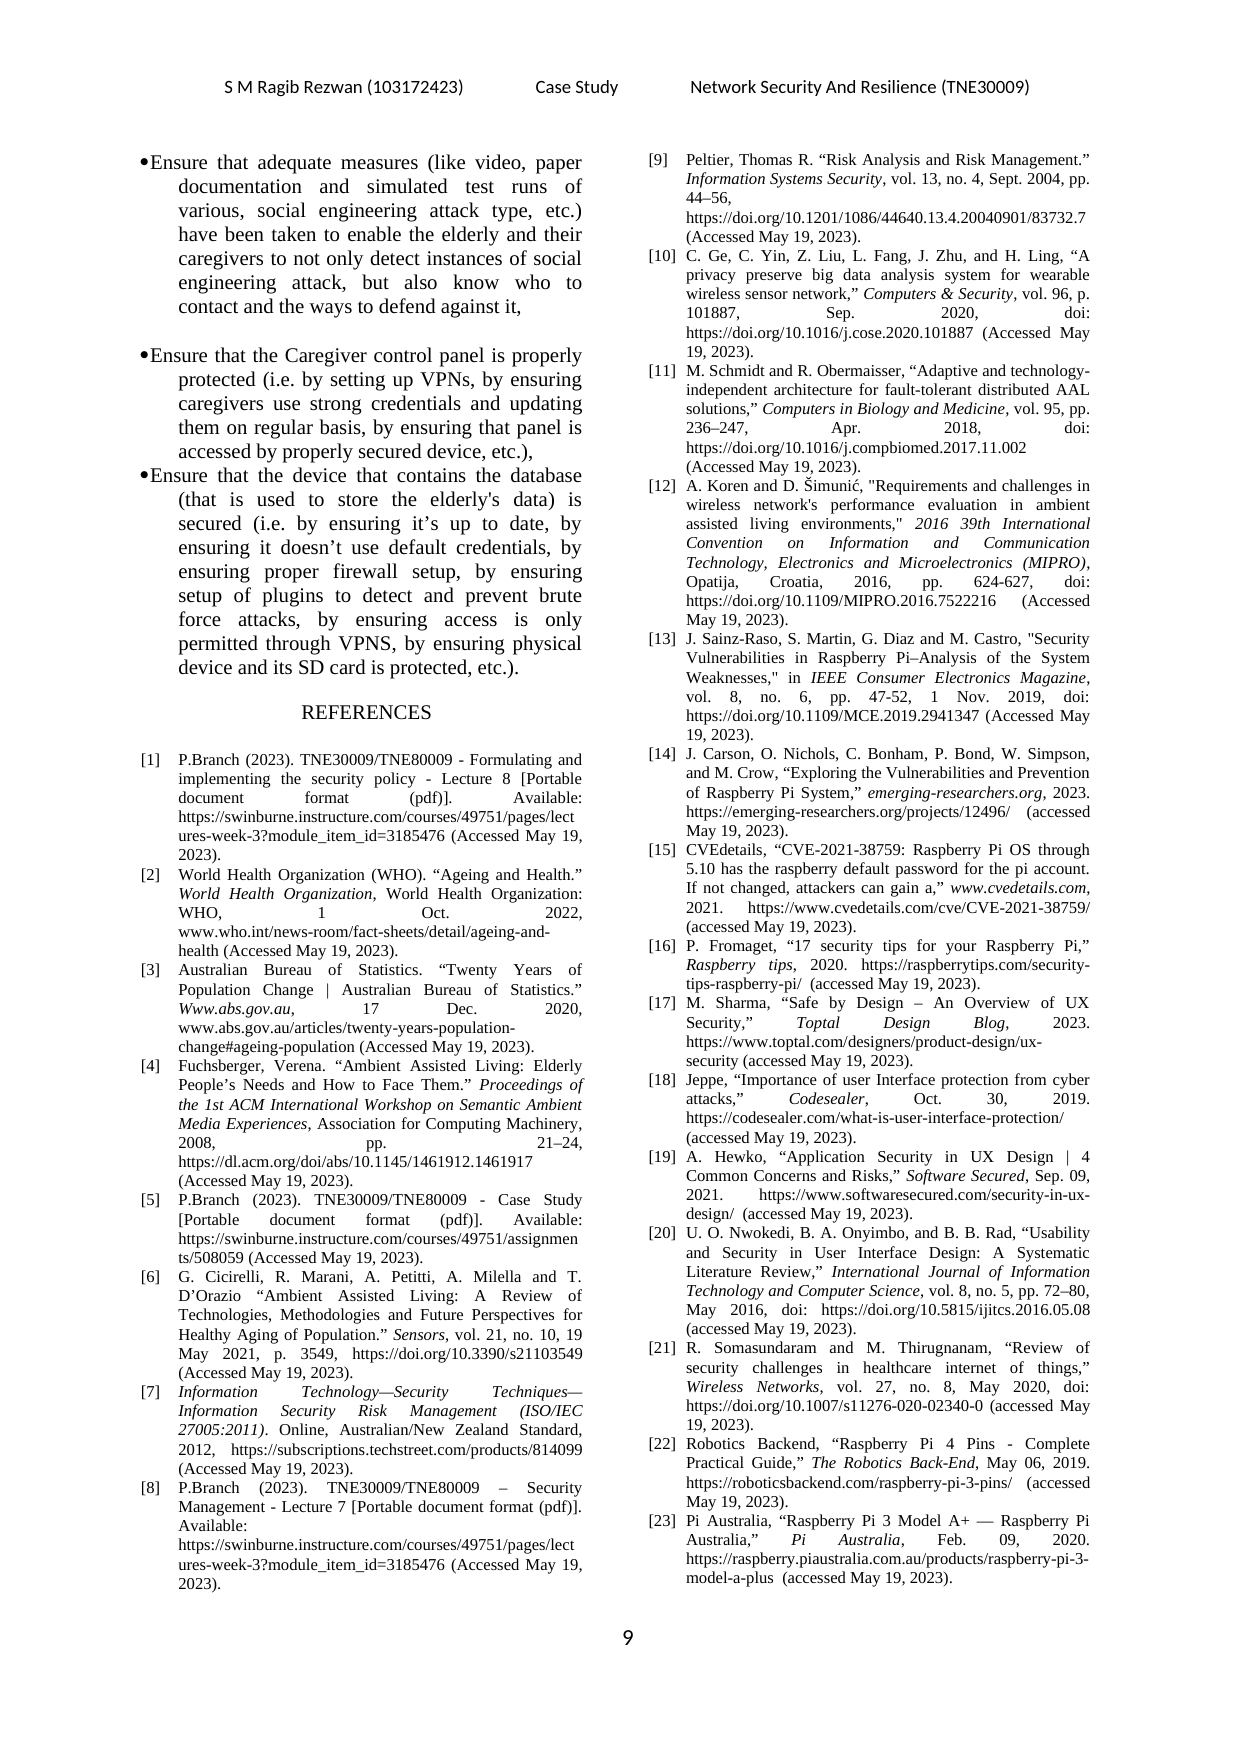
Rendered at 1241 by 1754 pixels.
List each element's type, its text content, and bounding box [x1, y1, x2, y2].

list M. Sharma, “Safe by Design – An Overview of UX Security,” Toptal Design Blog, 2023. https://www.toptal.com/designers/product-design/ux-security (accessed May 19, 2023). [648, 993, 1090, 1070]
list P.Branch (2023). TNE30009/TNE80009 - Case Study [Portable document format (pdf)]. Available: https://swinburne.instructure.com/courses/49751/assignments/508059 (Accessed May 19, 2023). [141, 1190, 583, 1267]
list P. Fromaget, “17 security tips for your Raspberry Pi,” Raspberry tips, 2020. https://raspberrytips.com/security-tips-raspberry-pi/ (accessed May 19, 2023). [648, 936, 1090, 993]
list World Health Organization (WHO). “Ageing and Health.” World Health Organization, World Health Organization: WHO, 1 Oct. 2022, www.who.int/news-room/fact-sheets/detail/ageing-and-health (Accessed May 19, 2023). [141, 864, 583, 960]
list G. Cicirelli, R. Marani, A. Petitti, A. Milella and T. D’Orazio “Ambient Assisted Living: A Review of Technologies, Methodologies and Future Perspectives for Healthy Aging of Population.” Sensors, vol. 21, no. 10, 19 May 2021, p. 3549, https://doi.org/10.3390/s21103549 (Accessed May 19, 2023). [141, 1267, 583, 1382]
subtitle REFERENCES [150, 700, 583, 724]
list R. Somasundaram and M. Thirugnanam, “Review of security challenges in healthcare internet of things,” Wireless Networks, vol. 27, no. 8, May 2020, doi: https://doi.org/10.1007/s11276-020-02340-0 (accessed May 19, 2023). [648, 1338, 1090, 1434]
list Ensure that the device that contains the database (that is used to store the elderly's data) is secured (i.e. by ensuring it’s up to date, by ensuring it doesn’t use default credentials, by ensuring proper firewall setup, by ensuring setup of plugins to detect and prevent brute force attacks, by ensuring access is only permitted through VPNS, by ensuring physical device and its SD card is protected, etc.). [141, 463, 583, 679]
list Ensure that the Caregiver control panel is properly protected (i.e. by setting up VPNs, by ensuring caregivers use strong credentials and updating them on regular basis, by ensuring that panel is accessed by properly secured device, etc.), [141, 342, 583, 463]
list Pi Australia, “Raspberry Pi 3 Model A+ — Raspberry Pi Australia,” Pi Australia, Feb. 09, 2020. https://raspberry.piaustralia.com.au/products/raspberry-pi-3-model-a-plus (accessed May 19, 2023). [648, 1511, 1090, 1587]
list J. Carson, O. Nichols, C. Bonham, P. Bond, W. Simpson, and M. Crow, “Exploring the Vulnerabilities and Prevention of Raspberry Pi System,” emerging-researchers.org, 2023. https://emerging-researchers.org/projects/12496/ (accessed May 19, 2023). [648, 744, 1090, 840]
list Robotics Backend, “Raspberry Pi 4 Pins - Complete Practical Guide,” The Robotics Back-End, May 06, 2019. https://roboticsbackend.com/raspberry-pi-3-pins/ (accessed May 19, 2023). [648, 1434, 1090, 1511]
list Jeppe, “Importance of user Interface protection from cyber attacks,” Codesealer, Oct. 30, 2019. https://codesealer.com/what-is-user-interface-protection/ (accessed May 19, 2023). [648, 1070, 1090, 1147]
list U. O. Nwokedi, B. A. Onyimbo, and B. B. Rad, “Usability and Security in User Interface Design: A Systematic Literature Review,” International Journal of Information Technology and Computer Science, vol. 8, no. 5, pp. 72–80, May 2016, doi: https://doi.org/10.5815/ijitcs.2016.05.08 (accessed May 19, 2023). [648, 1223, 1090, 1338]
list CVEdetails, “CVE-2021-38759: Raspberry Pi OS through 5.10 has the raspberry default password for the pi account. If not changed, attackers can gain a,” www.cvedetails.com, 2021. https://www.cvedetails.com/cve/CVE-2021-38759/ (accessed May 19, 2023). [648, 840, 1090, 936]
list M. Schmidt and R. Obermaisser, “Adaptive and technology-independent architecture for fault-tolerant distributed AAL solutions,” Computers in Biology and Medicine, vol. 95, pp. 236–247, Apr. 2018, doi: https://doi.org/10.1016/j.compbiomed.2017.11.002 (Accessed May 19, 2023). [648, 361, 1090, 476]
list Fuchsberger, Verena. “Ambient Assisted Living: Elderly People’s Needs and How to Face Them.” Proceedings of the 1st ACM International Workshop on Semantic Ambient Media Experiences, Association for Computing Machinery, 2008, pp. 21–24, https://dl.acm.org/doi/abs/10.1145/1461912.1461917 (Accessed May 19, 2023). [141, 1056, 583, 1190]
list P.Branch (2023). TNE30009/TNE80009 - Formulating and implementing the security policy - Lecture 8 [Portable document format (pdf)]. Available: https://swinburne.instructure.com/courses/49751/pages/lectures-week-3?module_item_id=3185476 (Accessed May 19, 2023). [141, 749, 583, 864]
list Peltier, Thomas R. “Risk Analysis and Risk Management.” Information Systems Security, vol. 13, no. 4, Sept. 2004, pp. 44–56, https://doi.org/10.1201/1086/44640.13.4.20040901/83732.7 (Accessed May 19, 2023). [648, 150, 1090, 246]
list A. Koren and D. Šimunić, "Requirements and challenges in wireless network's performance evaluation in ambient assisted living environments," 2016 39th International Convention on Information and Communication Technology, Electronics and Microelectronics (MIPRO), Opatija, Croatia, 2016, pp. 624-627, doi: https://doi.org/10.1109/MIPRO.2016.7522216 (Accessed May 19, 2023). [648, 476, 1090, 629]
list Australian Bureau of Statistics. “Twenty Years of Population Change | Australian Bureau of Statistics.” Www.abs.gov.au, 17 Dec. 2020, www.abs.gov.au/articles/twenty-years-population-change#ageing-population (Accessed May 19, 2023). [141, 960, 583, 1056]
list P.Branch (2023). TNE30009/TNE80009 – Security Management - Lecture 7 [Portable document format (pdf)]. Available: https://swinburne.instructure.com/courses/49751/pages/lectures-week-3?module_item_id=3185476 (Accessed May 19, 2023). [141, 1478, 583, 1593]
list A. Hewko, “Application Security in UX Design | 4 Common Concerns and Risks,” Software Secured, Sep. 09, 2021. https://www.softwaresecured.com/security-in-ux-design/ (accessed May 19, 2023). [648, 1147, 1090, 1223]
list C. Ge, C. Yin, Z. Liu, L. Fang, J. Zhu, and H. Ling, “A privacy preserve big data analysis system for wearable wireless sensor network,” Computers & Security, vol. 96, p. 101887, Sep. 2020, doi: https://doi.org/10.1016/j.cose.2020.101887 (Accessed May 19, 2023). [648, 246, 1090, 361]
list Information Technology—Security Techniques—Information Security Risk Management (ISO/IEC 27005:2011). Online, Australian/New Zealand Standard, 2012, https://subscriptions.techstreet.com/products/814099 (Accessed May 19, 2023). [141, 1382, 583, 1478]
list J. Sainz-Raso, S. Martin, G. Diaz and M. Castro, "Security Vulnerabilities in Raspberry Pi–Analysis of the System Weaknesses," in IEEE Consumer Electronics Magazine, vol. 8, no. 6, pp. 47-52, 1 Nov. 2019, doi: https://doi.org/10.1109/MCE.2019.2941347 (Accessed May 19, 2023). [648, 629, 1090, 744]
list Ensure that adequate measures (like video, paper documentation and simulated test runs of various, social engineering attack type, etc.) have been taken to enable the elderly and their caregivers to not only detect instances of social engineering attack, but also know who to contact and the ways to defend against it, [141, 150, 583, 318]
